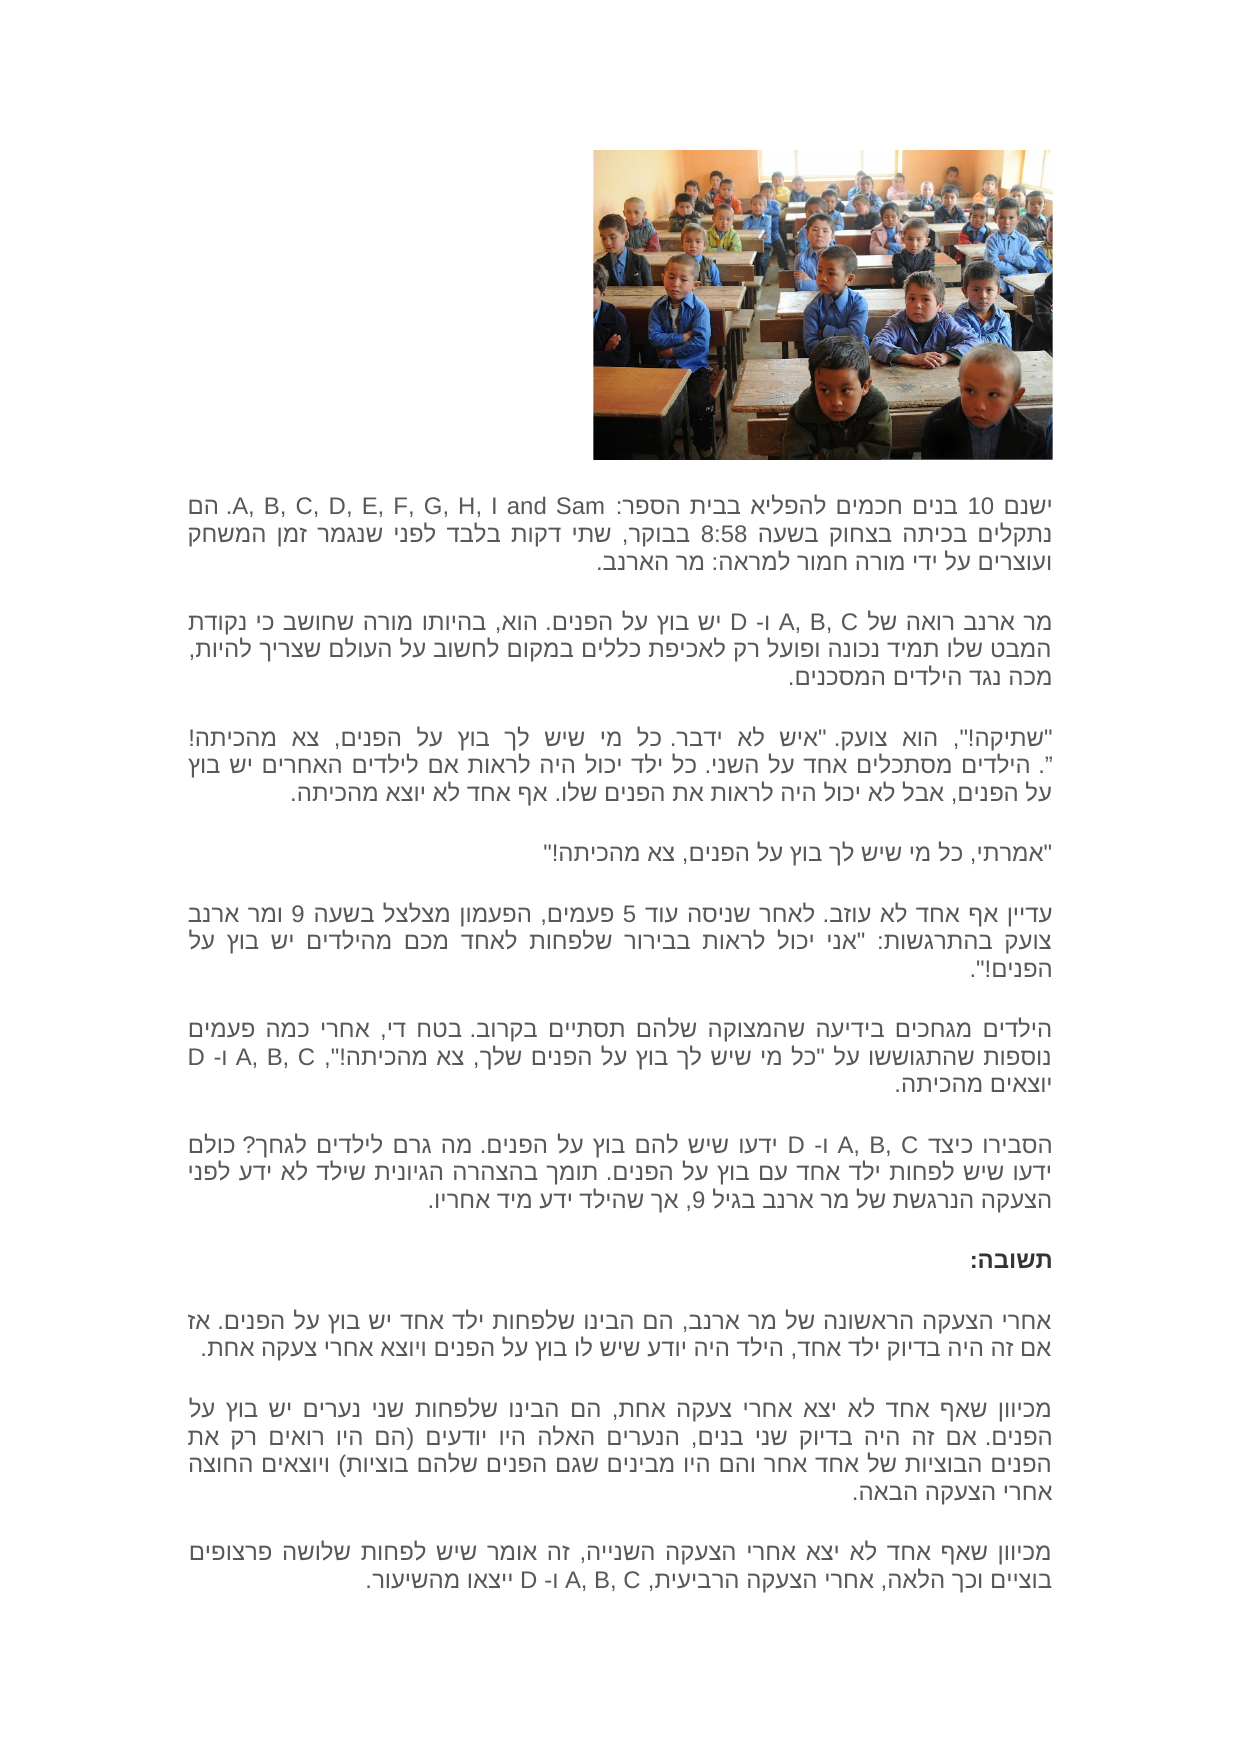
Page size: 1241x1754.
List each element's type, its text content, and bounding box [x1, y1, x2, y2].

text ישנם 10 בנים חכמים להפליא בבית הספר: A, B, C, D, E, F, G, H, I and Sam. הם נתקלים בכיתה בצחוק בשעה 8:58 בבוקר, שתי דקות בלבד לפני שנגמר זמן המשחק ועוצרים על ידי מורה חמור למראה: מר הארנב. [187, 492, 1053, 575]
text אחרי הצעקה הראשונה של מר ארנב, הם הבינו שלפחות ילד אחד יש בוץ על הפנים. אז אם זה היה בדיוק ילד אחד, הילד היה יודע שיש לו בוץ על הפנים ויוצא אחרי צעקה אחת. [187, 1307, 1053, 1362]
text "אמרתי, כל מי שיש לך בוץ על הפנים, צא מהכיתה!" [187, 839, 1053, 867]
text "שתיקה!", הוא צועק. "איש לא ידבר. כל מי שיש לך בוץ על הפנים, צא מהכיתה! ”. הילדים מסתכלים אחד על השני. כל ילד יכול היה לראות אם לילדים האחרים יש בוץ על הפנים, אבל לא יכול היה לראות את הפנים שלו. אף אחד לא יוצא מהכיתה. [187, 723, 1053, 806]
text מר ארנב רואה של A, B, C ו- D יש בוץ על הפנים. הוא, בהיותו מורה שחושב כי נקודת המבט שלו תמיד נכונה ופועל רק לאכיפת כללים במקום לחשוב על העולם שצריך להיות, מכה נגד הילדים המסכנים. [187, 608, 1053, 691]
text מכיוון שאף אחד לא יצא אחרי צעקה אחת, הם הבינו שלפחות שני נערים יש בוץ על הפנים. אם זה היה בדיוק שני בנים, הנערים האלה היו יודעים (הם היו רואים רק את הפנים הבוציות של אחד אחר והם היו מבינים שגם הפנים שלהם בוציות) ויוצאים החוצה אחרי הצעקה הבאה. [187, 1395, 1053, 1505]
text עדיין אף אחד לא עוזב. לאחר שניסה עוד 5 פעמים, הפעמון מצלצל בשעה 9 ומר ארנב צועק בהתרגשות: "אני יכול לראות בבירור שלפחות לאחד מכם מהילדים יש בוץ על הפנים!". [187, 899, 1053, 982]
text הילדים מגחכים בידיעה שהמצוקה שלהם תסתיים בקרוב. בטח די, אחרי כמה פעמים נוספות שהתגוששו על "כל מי שיש לך בוץ על הפנים שלך, צא מהכיתה!", A, B, C ו- D יוצאים מהכיתה. [187, 1015, 1053, 1098]
text תשובה: [187, 1246, 1053, 1274]
picture [593, 150, 1053, 460]
text הסבירו כיצד A, B, C ו- D ידעו שיש להם בוץ על הפנים. מה גרם לילדים לגחך? כולם ידעו שיש לפחות ילד אחד עם בוץ על הפנים. תומך בהצהרה הגיונית שילד לא ידע לפני הצעקה הנרגשת של מר ארנב בגיל 9, אך שהילד ידע מיד אחריו. [187, 1131, 1053, 1213]
text מכיוון שאף אחד לא יצא אחרי הצעקה השנייה, זה אומר שיש לפחות שלושה פרצופים בוציים וכך הלאה, אחרי הצעקה הרביעית, A, B, C ו- D ייצאו מהשיעור. [187, 1538, 1053, 1593]
